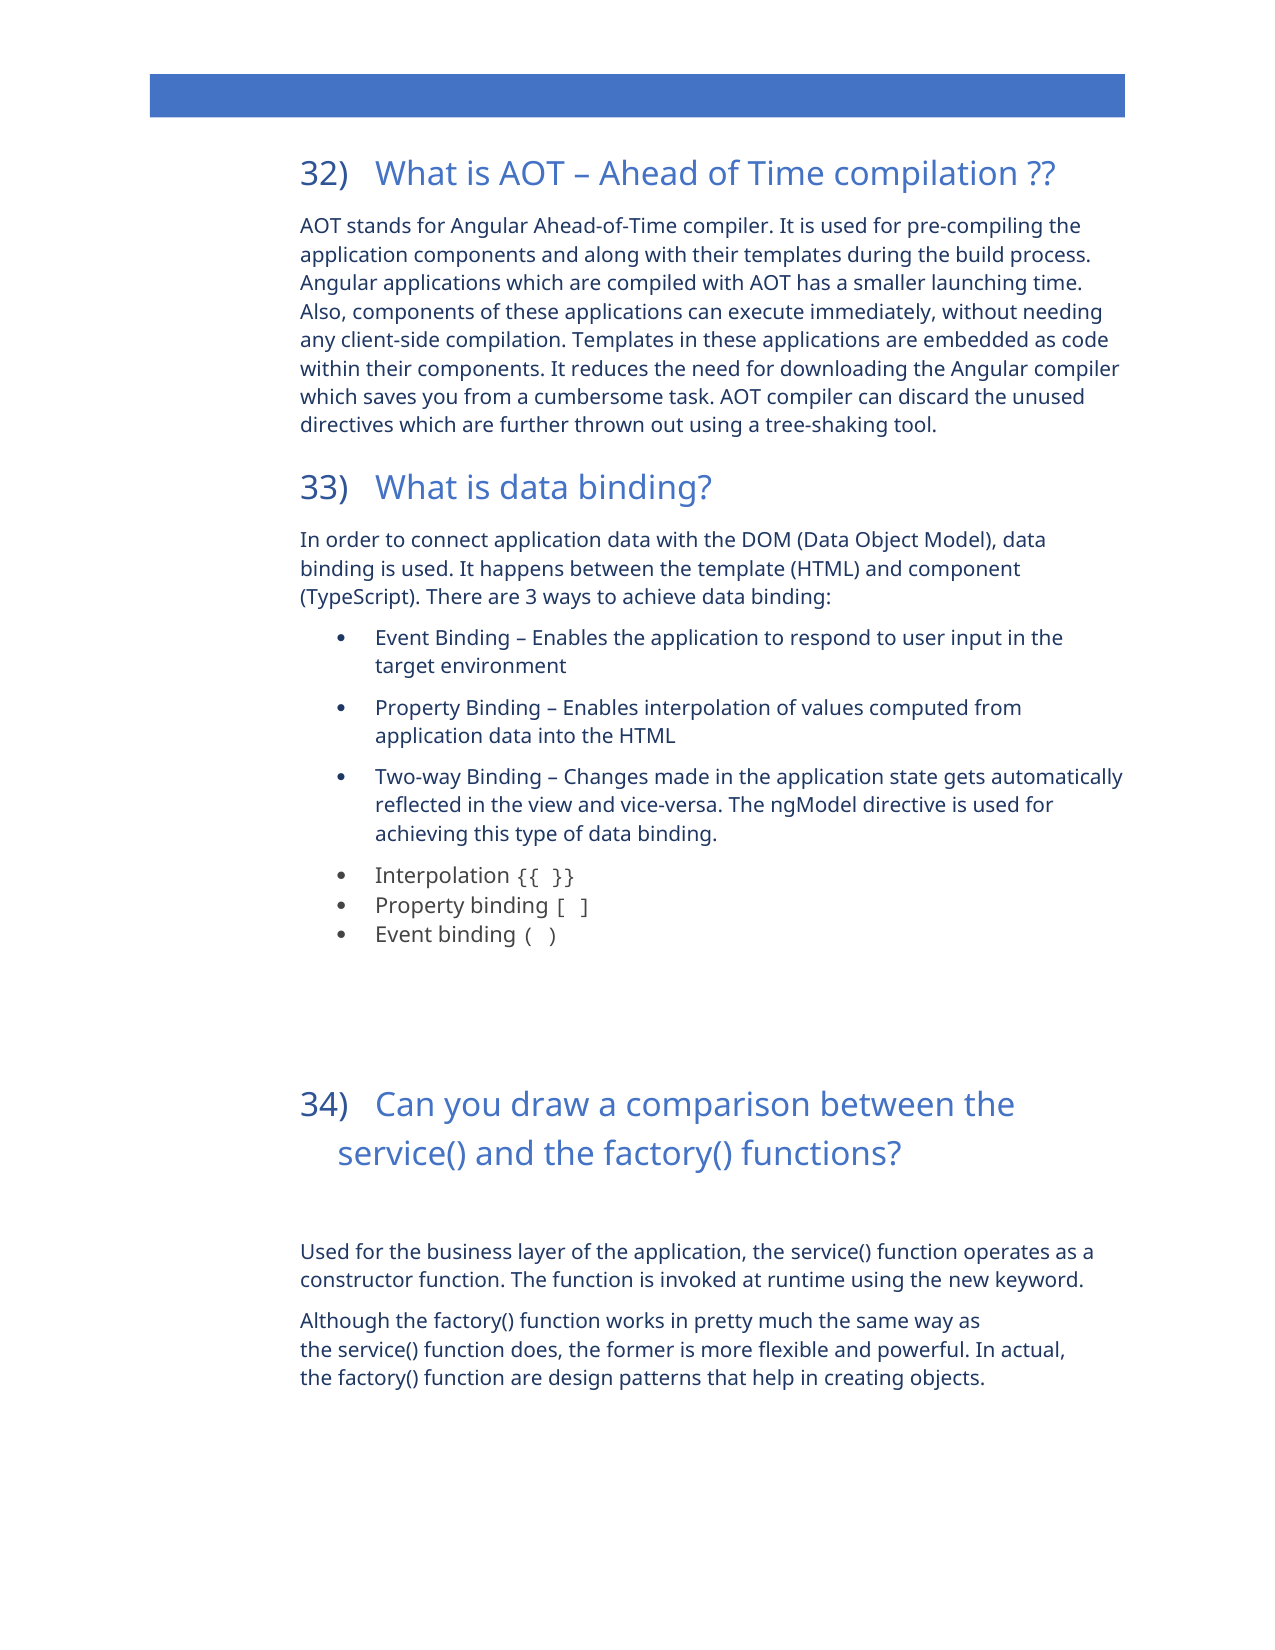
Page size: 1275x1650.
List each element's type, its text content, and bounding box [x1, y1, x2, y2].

list Interpolation {{ }} [337, 860, 1125, 889]
subtitle Used for the business layer of the application, the service() function operates as a constructor function. The function is invoked at runtime using the new keyword. [300, 1192, 1125, 1294]
list Event binding ( ) [337, 919, 1125, 949]
subtitle What is data binding? [300, 464, 1125, 509]
subtitle Although the factory() function works in pretty much the same way as the service() function does, the former is more flexible and powerful. In actual, the factory() function are design patterns that help in creating objects. [300, 1306, 1125, 1392]
subtitle In order to connect application data with the DOM (Data Object Model), data binding is used. It happens between the template (HTML) and component (TypeScript). There are 3 ways to achieve data binding: [300, 525, 1125, 611]
subtitle Can you draw a comparison between the service() and the factory() functions? [300, 1081, 1125, 1176]
subtitle Event Binding – Enables the application to respond to user input in the target environment [337, 623, 1125, 680]
subtitle Two-way Binding – Changes made in the application state gets automatically reflected in the view and vice-versa. The ngModel directive is used for achieving this type of data binding. [337, 762, 1125, 847]
list Property binding [ ] [337, 889, 1125, 919]
subtitle What is AOT – Ahead of Time compilation ?? [300, 150, 1125, 195]
subtitle AOT stands for Angular Ahead-of-Time compiler. It is used for pre-compiling the application components and along with their templates during the build process. Angular applications which are compiled with AOT has a smaller launching time. Also, components of these applications can execute immediately, without needing any client-side compilation. Templates in these applications are embedded as code within their components. It reduces the need for downloading the Angular compiler which saves you from a cumbersome task. AOT compiler can discard the unused directives which are further thrown out using a tree-shaking tool. [938, 211, 1125, 439]
subtitle Property Binding – Enables interpolation of values computed from application data into the HTML [337, 693, 1125, 749]
